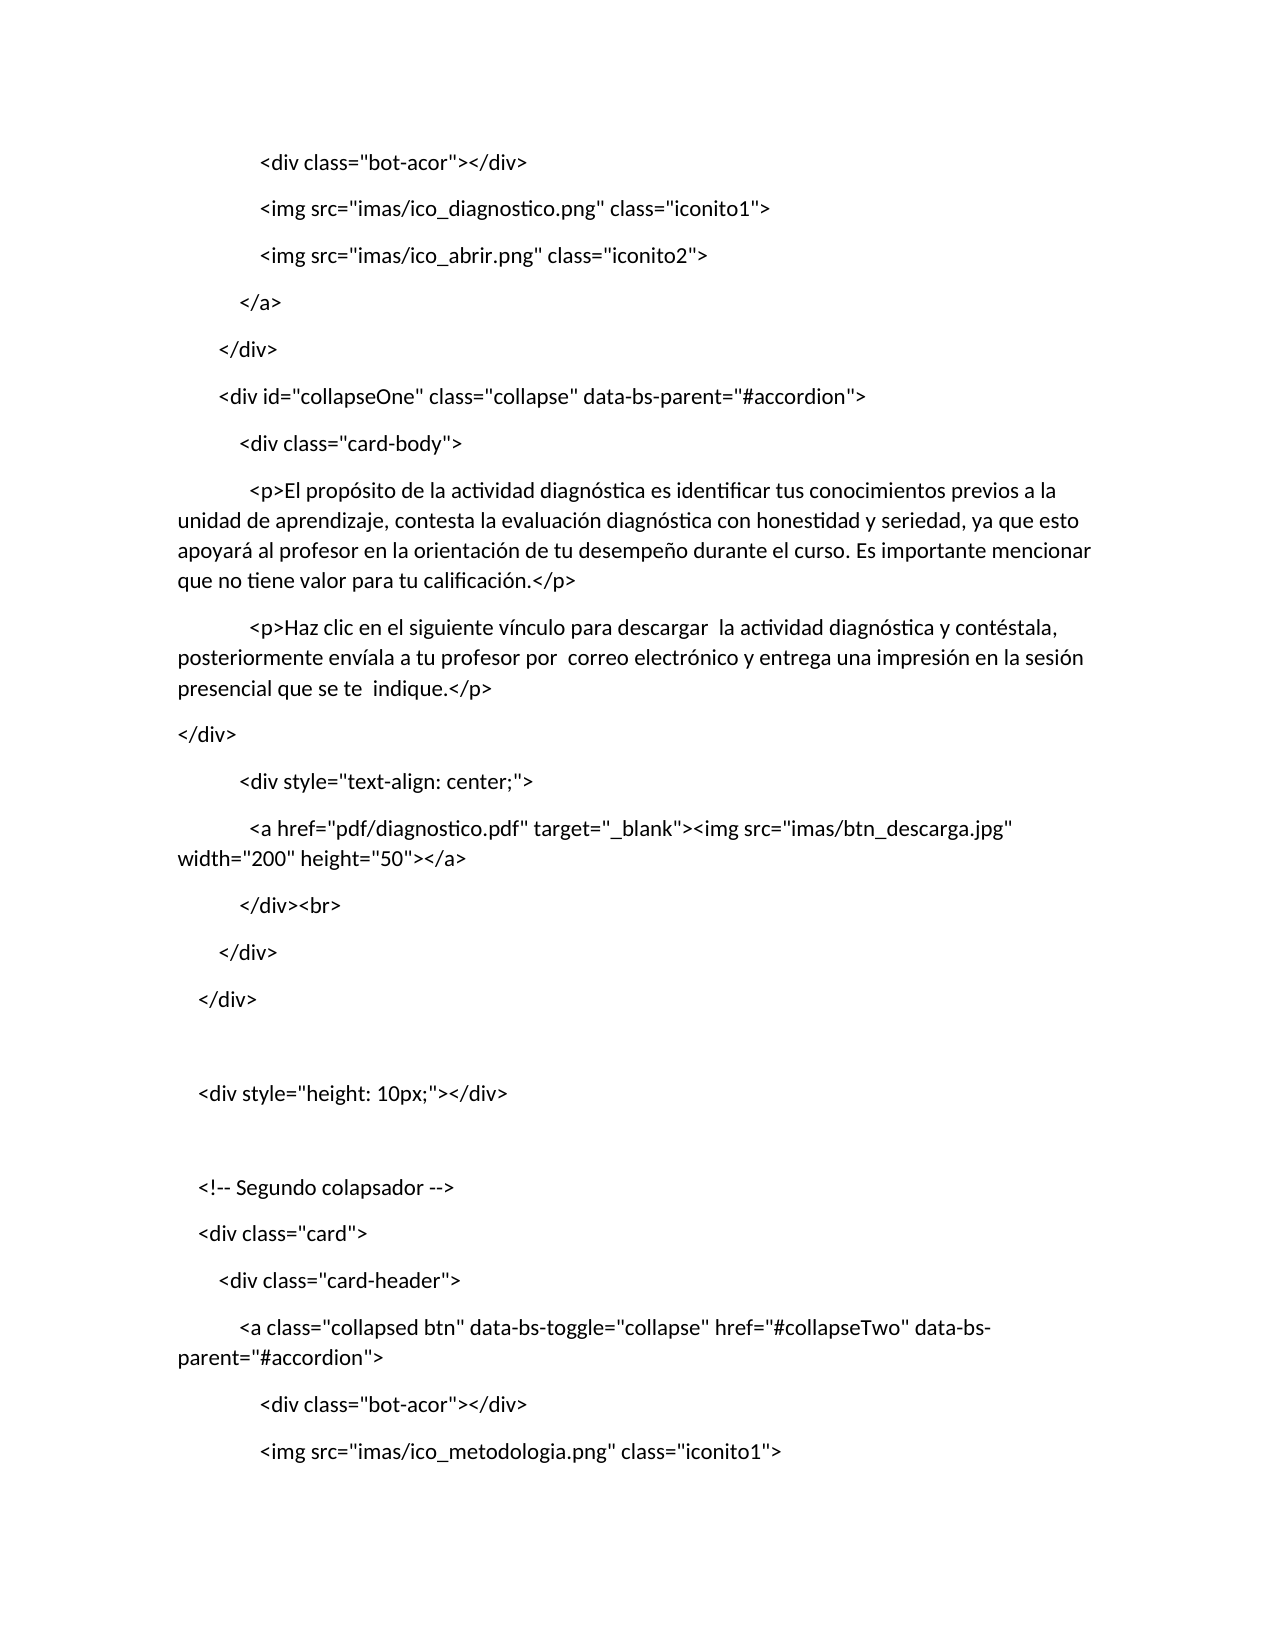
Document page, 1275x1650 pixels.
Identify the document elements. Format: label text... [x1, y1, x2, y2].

text <!-- Segundo colapsador --> [177, 1173, 1098, 1201]
text <div style="height: 10px;"></div> [177, 1079, 1098, 1107]
text <div class="bot-acor"></div> [177, 148, 1098, 176]
text <div id="collapseOne" class="collapse" data-bs-parent="#accordion"> [177, 382, 1098, 410]
text </div> [177, 721, 1098, 748]
text </a> [177, 288, 1098, 316]
text <a href="pdf/diagnostico.pdf" target="_blank"><img src="imas/btn_descarga.jpg" width="200" height="50"></a> [177, 814, 1098, 872]
text <div class="card-body"> [177, 429, 1098, 457]
text </div><br> [177, 891, 1098, 919]
text <div class="card-header"> [177, 1266, 1098, 1294]
text <a class="collapsed btn" data-bs-toggle="collapse" href="#collapseTwo" data-bs-parent="#accordion"> [177, 1313, 1098, 1371]
text </div> [177, 335, 1098, 363]
text <img src="imas/ico_diagnostico.png" class="iconito1"> [177, 194, 1098, 222]
text <p>Haz clic en el siguiente vínculo para descargar la actividad diagnóstica y contéstala, posteriormente envíala a tu profesor por correo electrónico y entrega una impresión en la sesión presencial que se te indique.</p> [177, 613, 1098, 702]
text <div class="card"> [177, 1219, 1098, 1247]
text </div> [177, 985, 1098, 1013]
text <div style="text-align: center;"> [177, 767, 1098, 795]
text <img src="imas/ico_metodologia.png" class="iconito1"> [177, 1437, 1098, 1465]
text </div> [177, 938, 1098, 966]
text <img src="imas/ico_abrir.png" class="iconito2"> [177, 241, 1098, 269]
text <p>El propósito de la actividad diagnóstica es identificar tus conocimientos previos a la unidad de aprendizaje, contesta la evaluación diagnóstica con honestidad y seriedad, ya que esto apoyará al profesor en la orientación de tu desempeño durante el curso. Es importante mencionar que no tiene valor para tu calificación.</p> [177, 476, 1098, 594]
text <div class="bot-acor"></div> [177, 1390, 1098, 1418]
